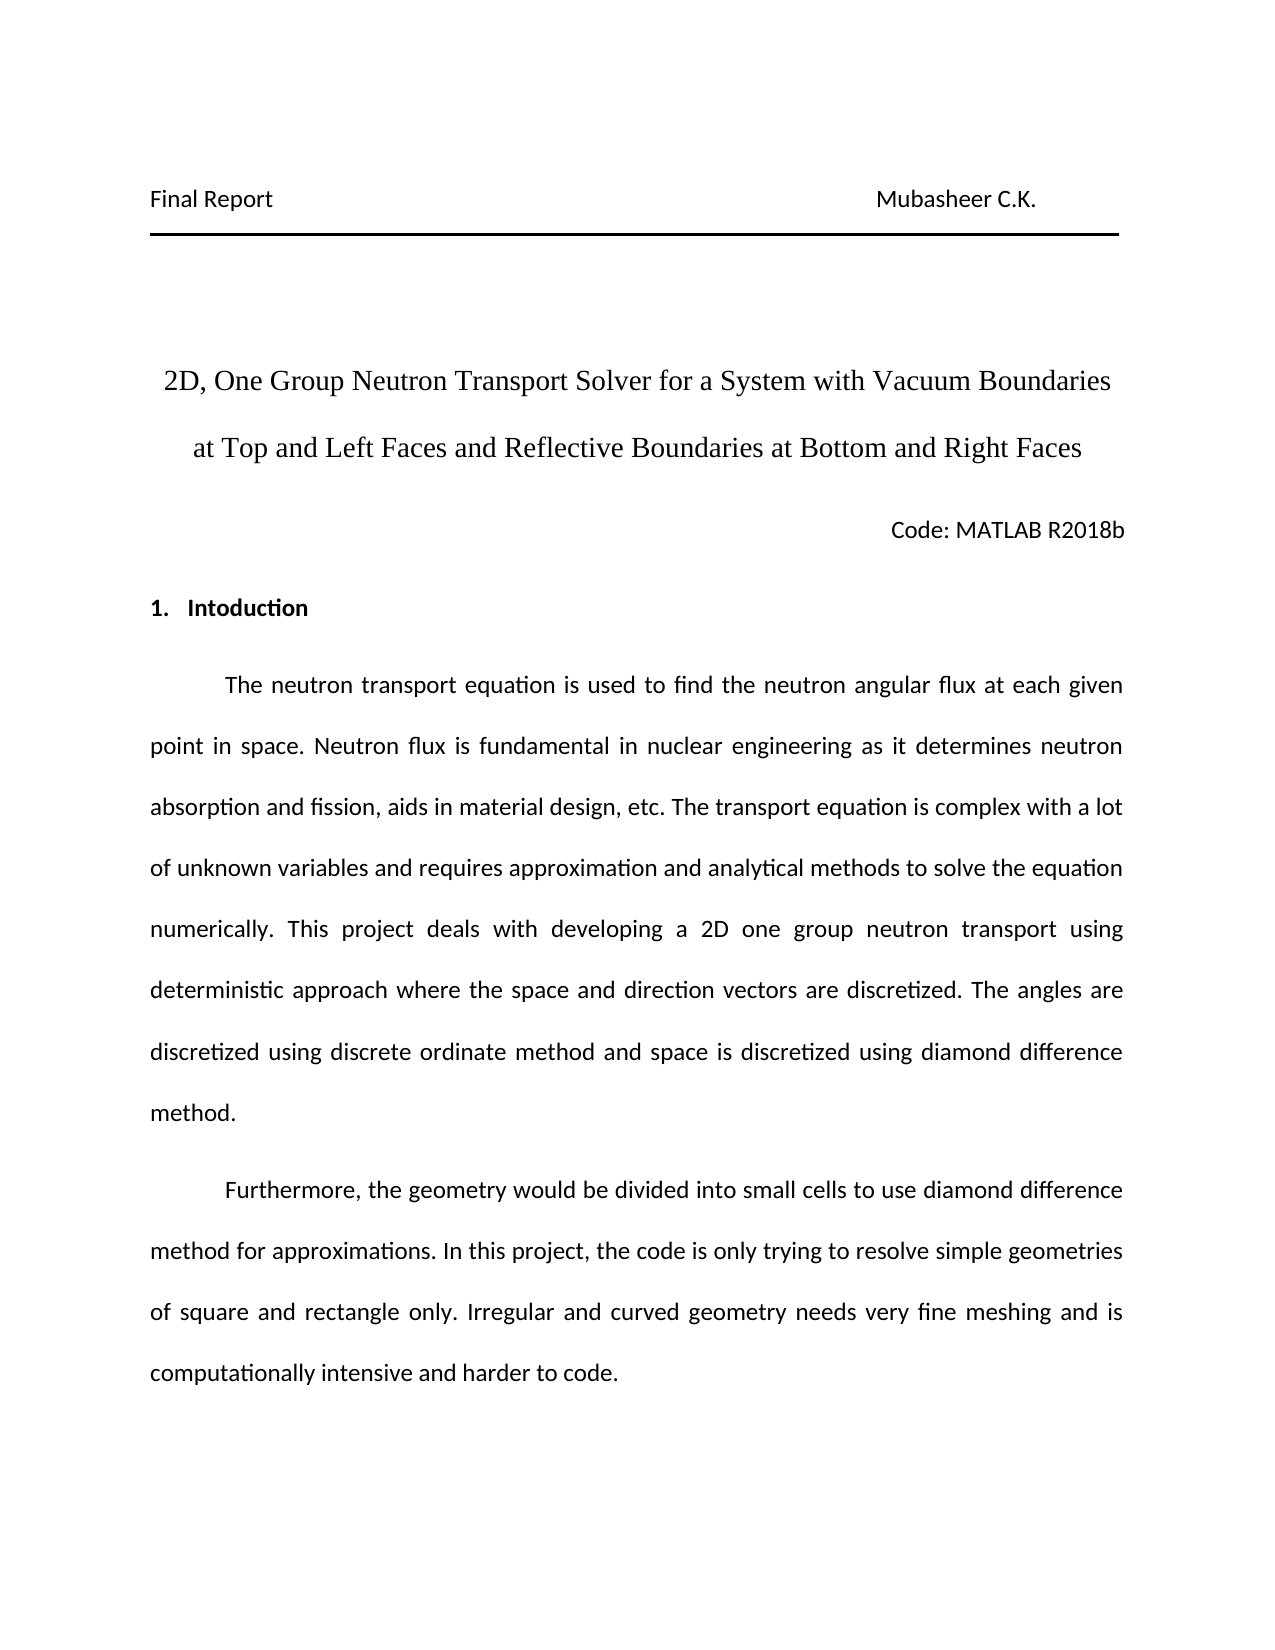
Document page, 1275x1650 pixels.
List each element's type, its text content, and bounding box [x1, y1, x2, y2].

text Furthermore, the geometry would be divided into small cells to use diamond difference method for approximations. In this project, the code is only trying to resolve simple geometries of square and rectangle only. Irregular and curved geometry needs very fine meshing and is computationally intensive and harder to code. [150, 1174, 1125, 1388]
text The neutron transport equation is used to find the neutron angular flux at each given point in space. Neutron flux is fundamental in nuclear engineering as it determines neutron absorption and fission, aids in material design, etc. The transport equation is complex with a lot of unknown variables and requires approximation and analytical methods to solve the equation numerically. This project deals with developing a 2D one group neutron transport using deterministic approach where the space and direction vectors are discretized. The angles are discretized using discrete ordinate method and space is discretized using diamond difference method. [150, 669, 1125, 1127]
text Final Report Mubasheer C.K. [150, 150, 1125, 213]
list Intoduction [150, 592, 1125, 622]
text Code: MATLAB R2018b [150, 514, 1125, 544]
text 2D, One Group Neutron Transport Solver for a System with Vacuum Boundaries at Top and Left Faces and Reflective Boundaries at Bottom and Right Faces [150, 363, 1125, 464]
